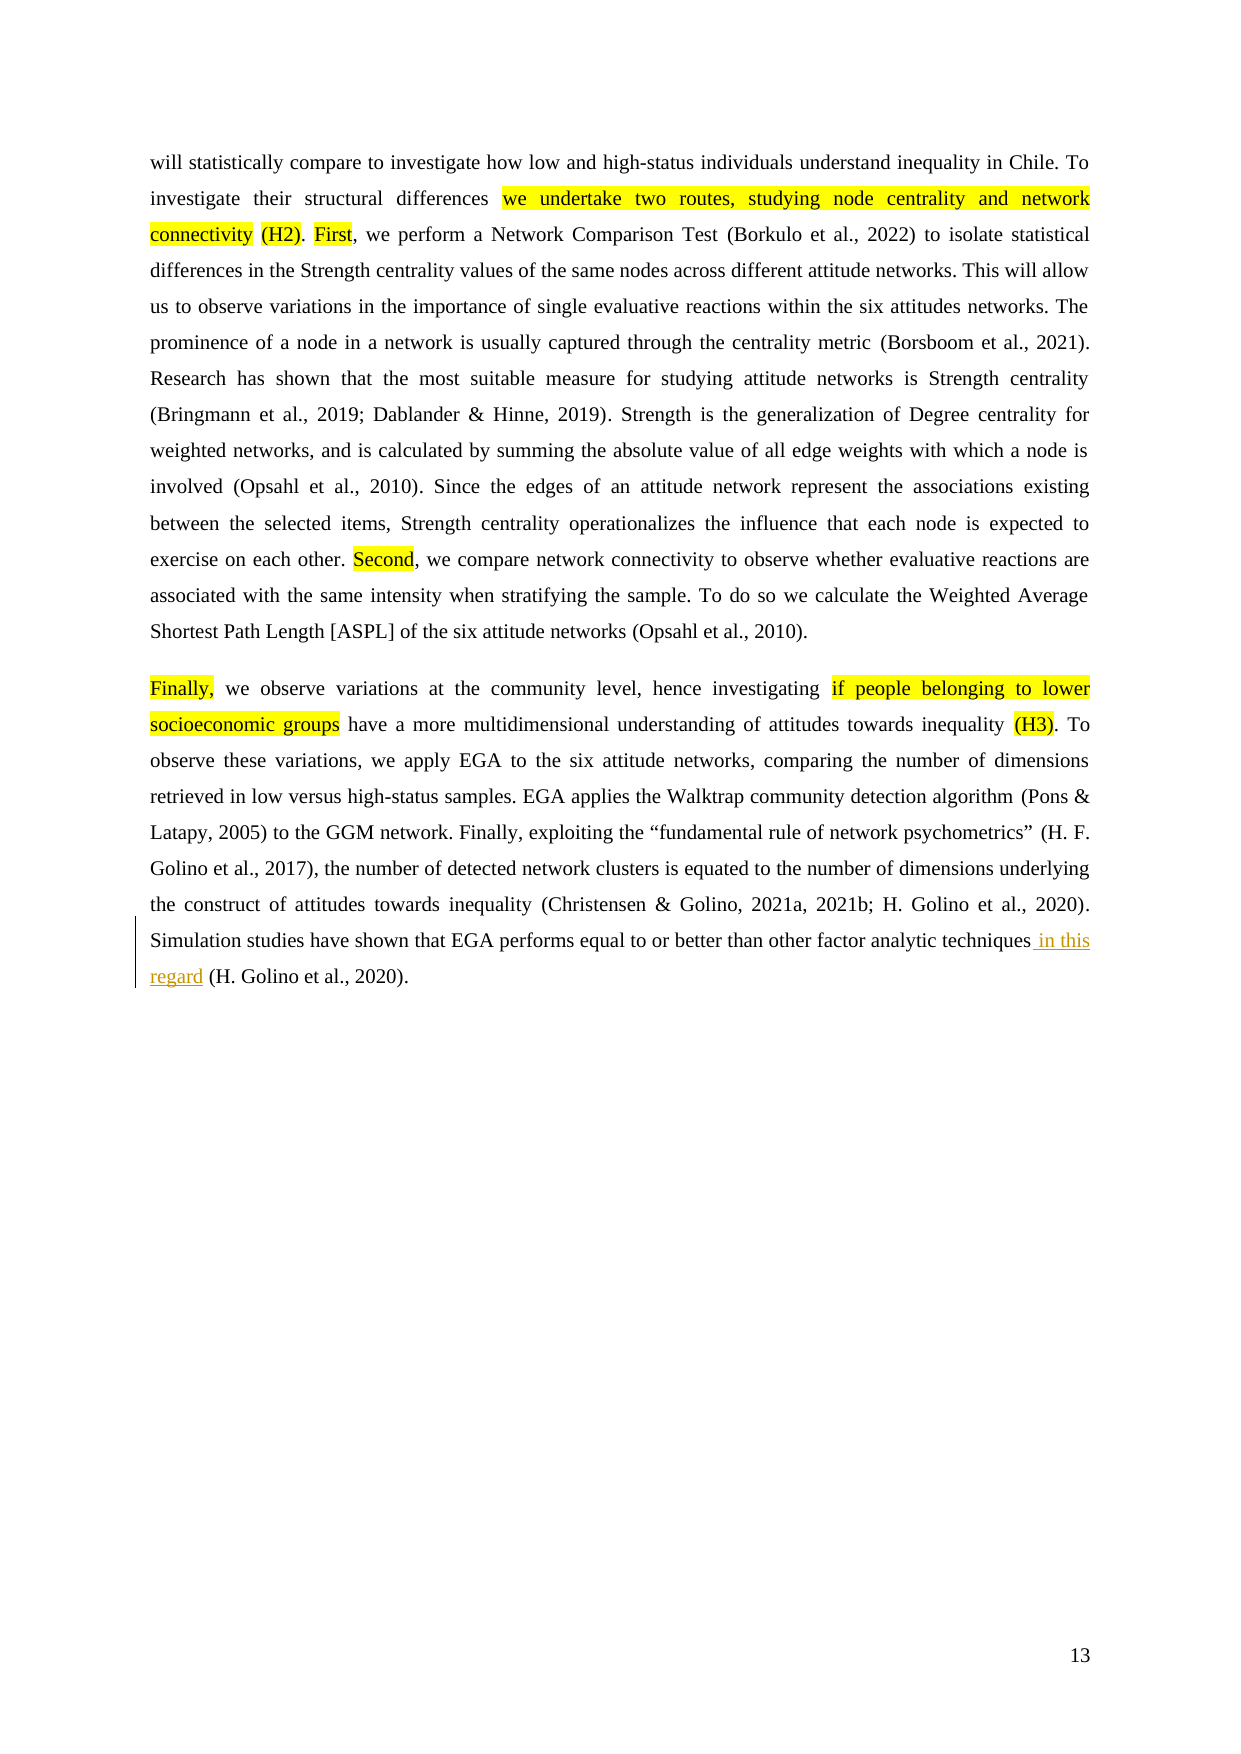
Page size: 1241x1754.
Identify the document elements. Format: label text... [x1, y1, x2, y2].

text Finally, we observe variations at the community level, hence investigating if people belonging to lower socioeconomic groups have a more multidimensional understanding of attitudes towards inequality (H3). To observe these variations, we apply EGA to the six attitude networks, comparing the number of dimensions retrieved in low versus high-status samples. EGA applies the Walktrap community detection algorithm (Pons & Latapy, 2005) to the GGM network. Finally, exploiting the “fundamental rule of network psychometrics” (H. F. Golino et al., 2017), the number of detected network clusters is equated to the number of dimensions underlying the construct of attitudes towards inequality (Christensen & Golino, 2021a, 2021b; H. Golino et al., 2020). Simulation studies have shown that EGA performs equal to or better than other factor analytic techniques (H. Golino et al., 2020). [150, 675, 1090, 988]
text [150, 150, 1090, 643]
